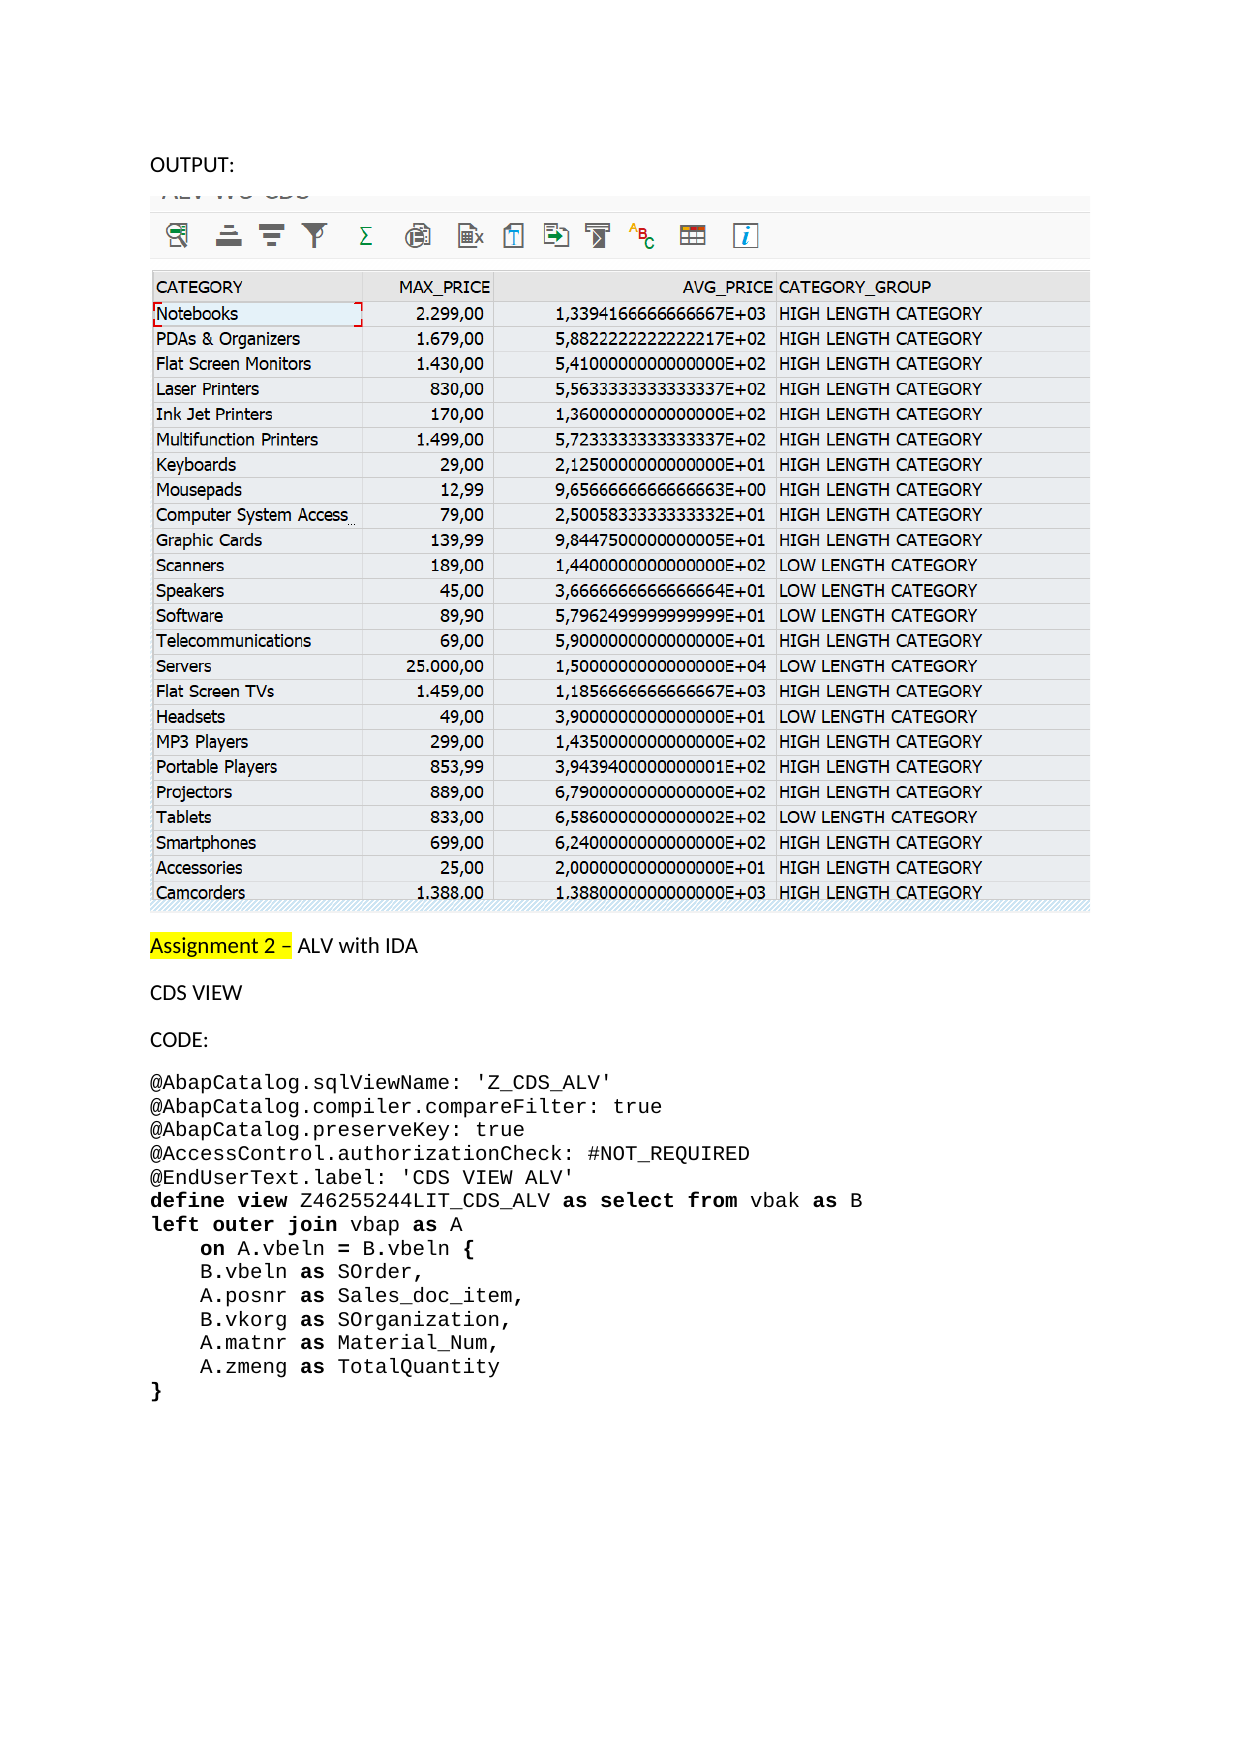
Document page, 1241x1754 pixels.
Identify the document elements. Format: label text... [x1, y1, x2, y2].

text B.vkorg as SOrganization, [150, 1309, 1090, 1332]
text @AccessControl.authorizationCheck: #NOT_REQUIRED [150, 1143, 1090, 1167]
text CDS VIEW [150, 978, 1090, 1006]
text OUTPUT: [150, 150, 1090, 178]
text A.posnr as Sales_doc_item, [150, 1285, 1090, 1309]
picture [150, 196, 1091, 913]
text B.vbeln as SOrder, [150, 1261, 1090, 1285]
text A.matnr as Material_Num, [150, 1332, 1090, 1356]
text CODE: [150, 1025, 1090, 1053]
text on A.vbeln = B.vbeln { [150, 1238, 1090, 1261]
text left outer join vbap as A [150, 1214, 1090, 1238]
text @AbapCatalog.sqlViewName: 'Z_CDS_ALV' [150, 1072, 1090, 1096]
text @AbapCatalog.preserveKey: true [150, 1119, 1090, 1143]
text A.zmeng as TotalQuantity [150, 1356, 1090, 1379]
text @EndUserText.label: 'CDS VIEW ALV' [150, 1167, 1090, 1190]
text } [150, 1379, 1090, 1403]
text Assignment 2 – ALV with IDA [292, 932, 1090, 959]
text define view Z46255244LIT_CDS_ALV as select from vbak as B [150, 1190, 1090, 1214]
text @AbapCatalog.compiler.compareFilter: true [150, 1096, 1090, 1119]
